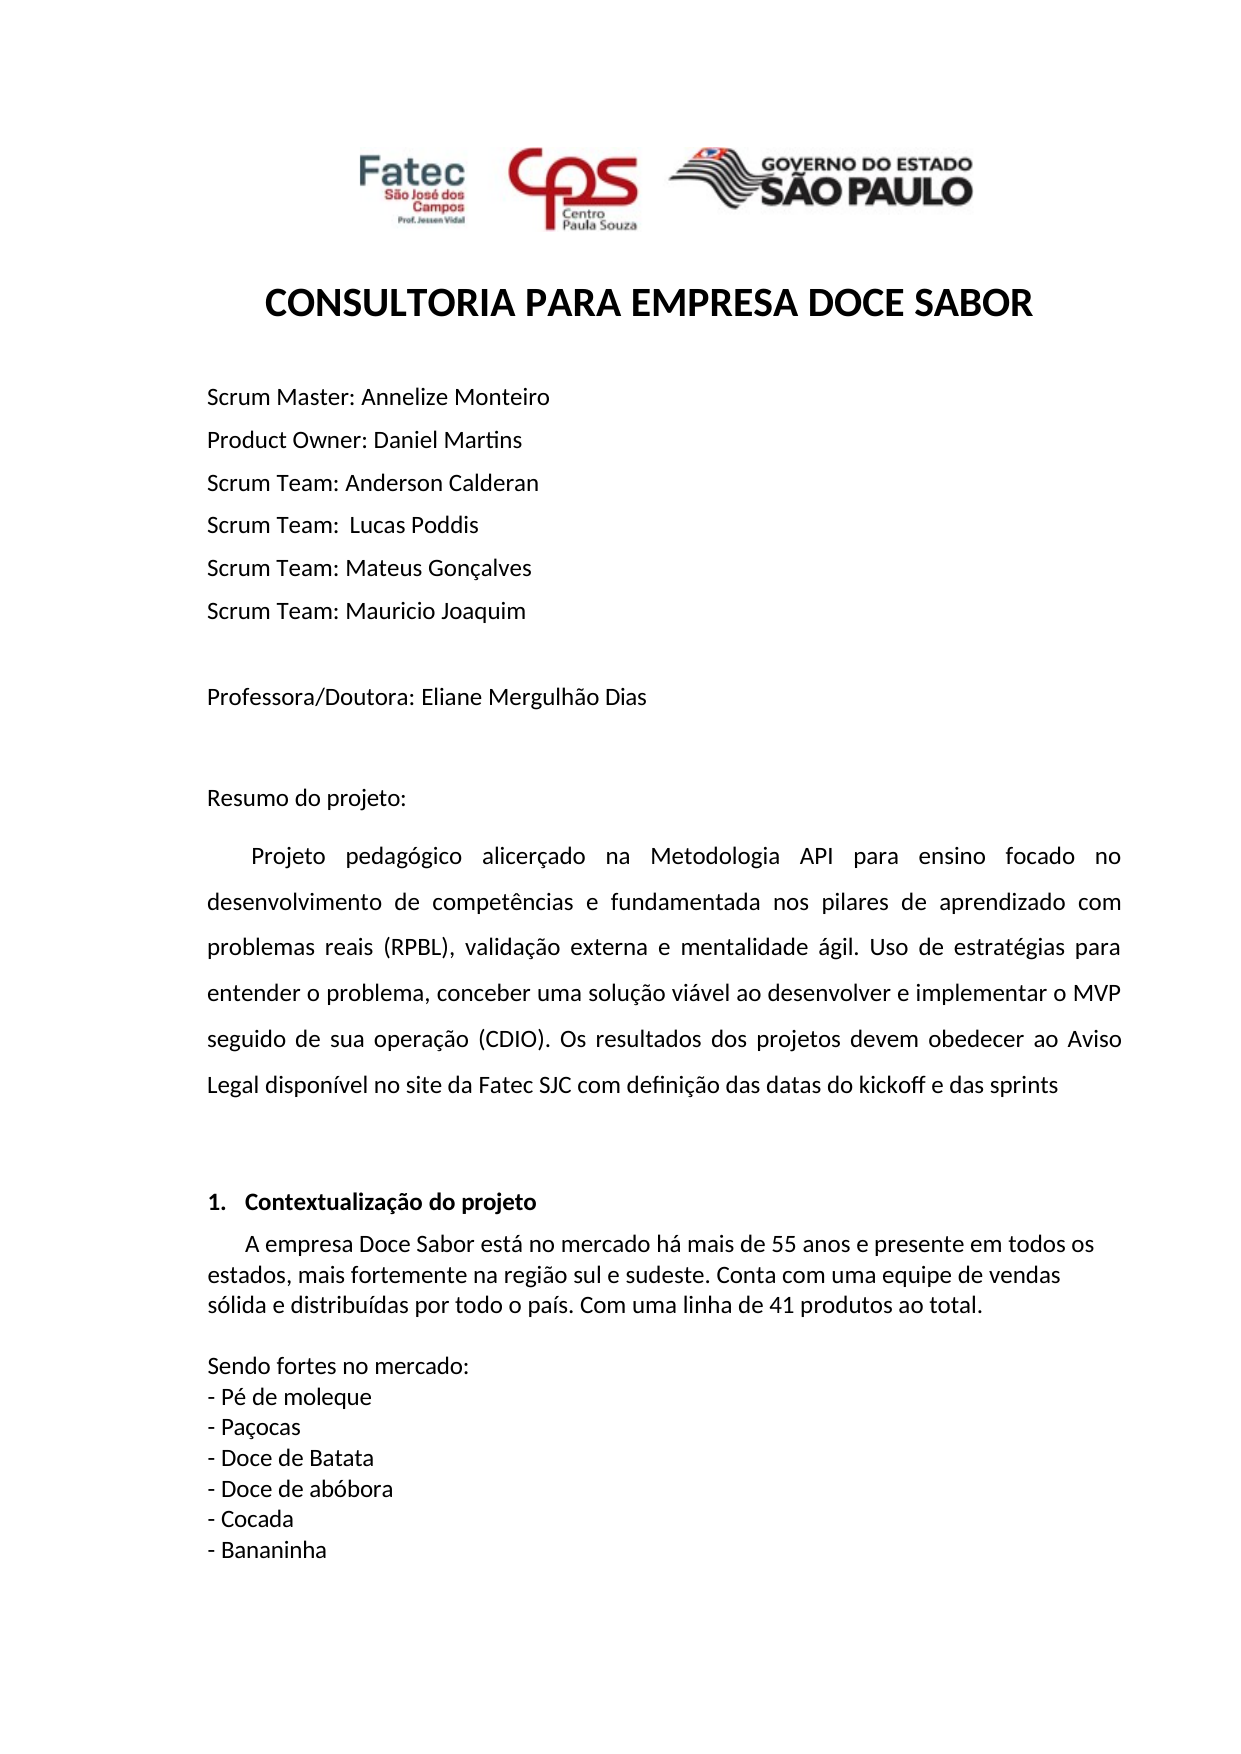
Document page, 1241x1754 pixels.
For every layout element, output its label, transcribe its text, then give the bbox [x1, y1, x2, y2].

list Cocada [207, 1503, 1134, 1533]
list Paçocas [207, 1411, 1134, 1442]
text Scrum Master: Annelize Monteiro Product Owner: Daniel Martins Scrum Team: Anderson Calderan Scrum Team: Lucas Poddis [207, 381, 584, 540]
list Bananinha [207, 1534, 1134, 1564]
text A empresa Doce Sabor está no mercado há mais de 55 anos e presente em todos os estados, mais fortemente na região sul e sudeste. Conta com uma equipe de vendas sólida e distribuídas por todo o país. Com uma linha de 41 produtos ao total. [207, 1228, 1118, 1320]
title CONSULTORIA PARA EMPRESA DOCE SABOR [265, 276, 1134, 326]
list Doce de Batata [207, 1442, 1134, 1472]
text Resumo do projeto: [207, 782, 1134, 812]
subtitle Contextualização do projeto [207, 1186, 1134, 1216]
picture [359, 147, 974, 232]
text Sendo fortes no mercado: [207, 1350, 1134, 1381]
list Pé de moleque [207, 1381, 1134, 1411]
text Scrum Team: Mateus Gonçalves Scrum Team: Mauricio Joaquim [207, 552, 584, 626]
list Doce de abóbora [207, 1473, 1134, 1503]
text Projeto pedagógico alicerçado na Metodologia API para ensino focado no desenvolvimento de competências e fundamentada nos pilares de aprendizado com problemas reais (RPBL), validação externa e mentalidade ágil. Uso de estratégias para entender o problema, conceber uma solução viável ao desenvolver e implementar o MVP seguido de sua operação (CDIO). Os resultados dos projetos devem obedecer ao Aviso Legal disponível no site da Fatec SJC com definição das datas do kickoff e das sprints [207, 840, 1122, 1099]
text Professora/Doutora: Eliane Mergulhão Dias [207, 681, 1134, 711]
